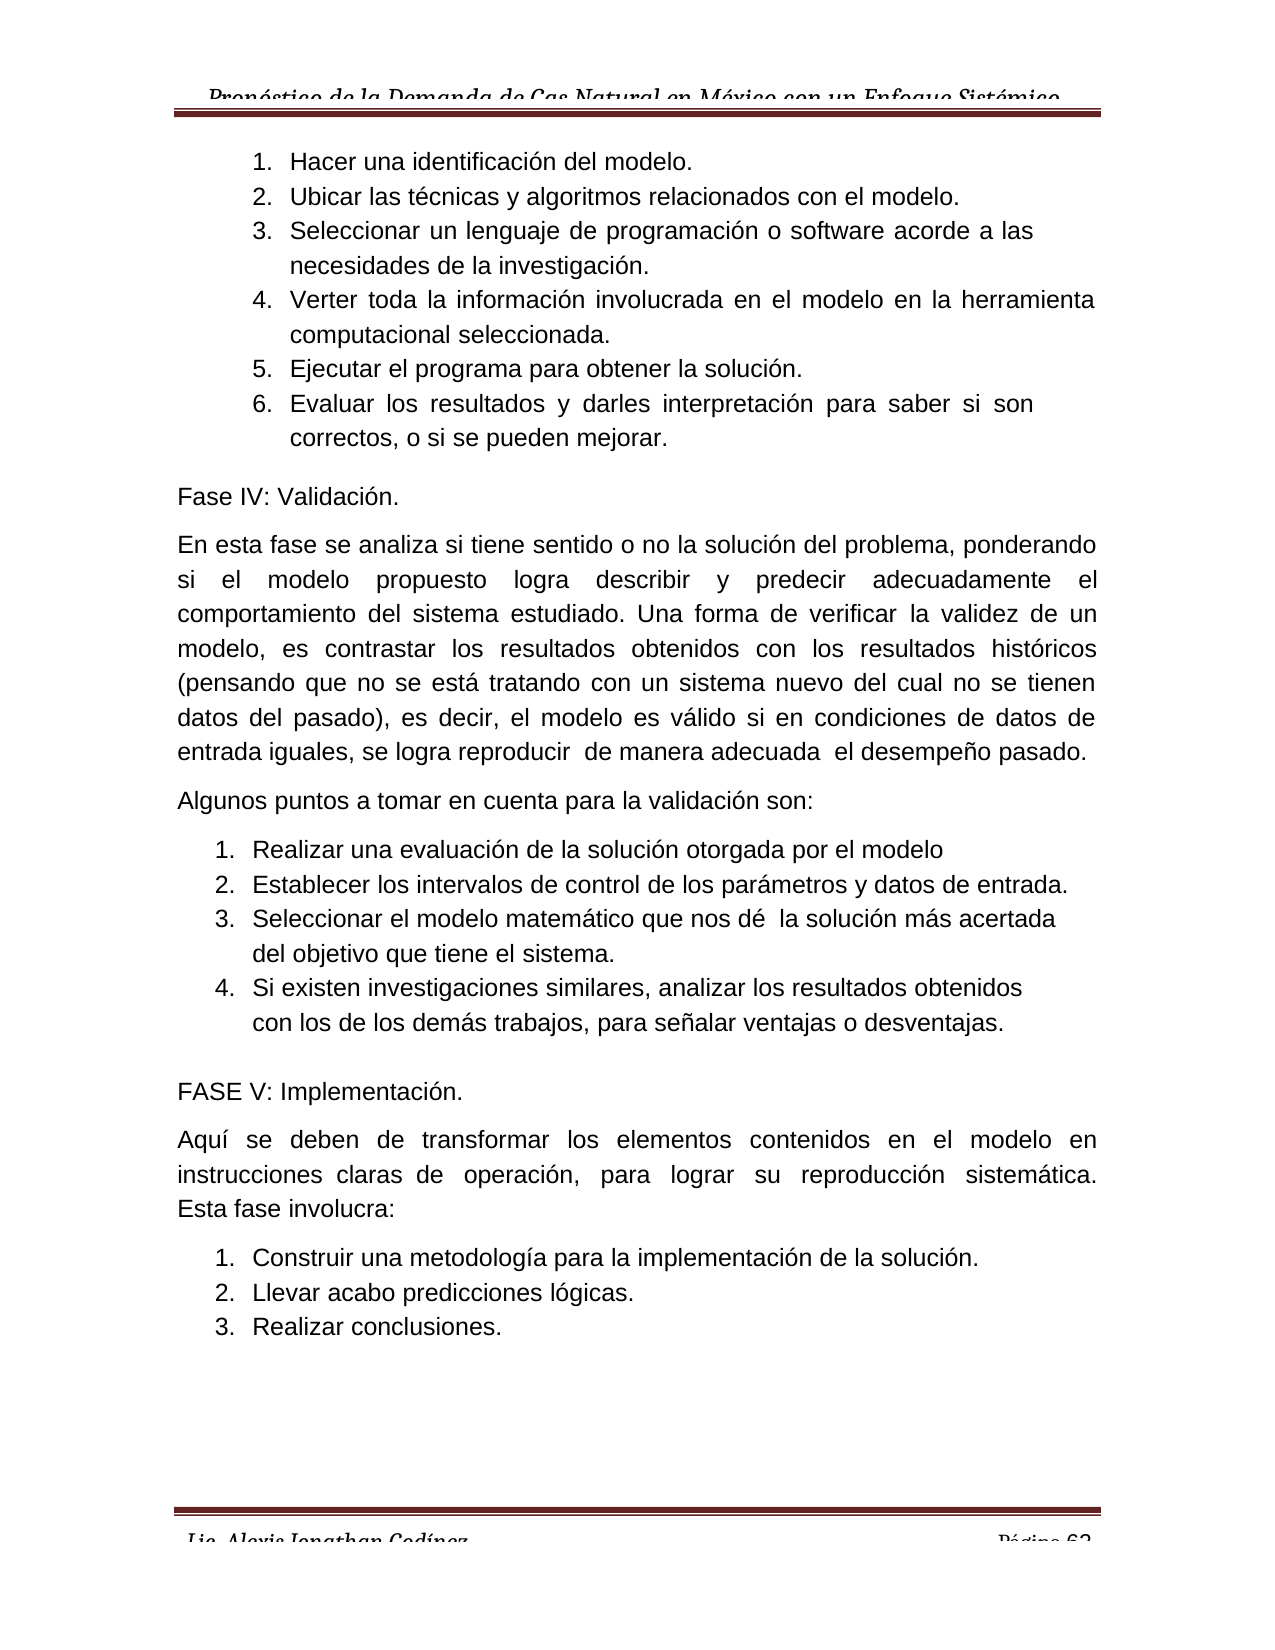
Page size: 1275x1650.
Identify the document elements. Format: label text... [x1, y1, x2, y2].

list Hacer una identificación del modelo. [252, 147, 1260, 176]
list Llevar acabo predicciones lógicas. [214, 1278, 1260, 1306]
text Fase IV: Validación. [177, 482, 1260, 511]
list Realizar conclusiones. [214, 1312, 1260, 1341]
list Seleccionar el modelo matemático que nos dé la solución más acertada del objetivo que tiene el sistema. [214, 904, 1096, 967]
list Ubicar las técnicas y algoritmos relacionados con el modelo. [252, 182, 1260, 210]
text Aquí se deben de transformar los elementos contenidos en el modelo en instrucciones claras de operación, para lograr su reproducción sistemática. Esta fase involucra: [177, 1125, 1098, 1223]
text En esta fase se analiza si tiene sentido o no la solución del problema, ponderando si el modelo propuesto logra describir y predecir adecuadamente el comportamiento del sistema estudiado. Una forma de verificar la validez de un modelo, es contrastar los resultados obtenidos con los resultados históricos (pensando que no se está tratando con un sistema nuevo del cual no se tienen datos del pasado), es decir, el modelo es válido si en condiciones de datos de entrada iguales, se logra reproducir de manera adecuada el desempeño pasado. [177, 530, 1098, 766]
text Algunos puntos a tomar en cuenta para la validación son: [177, 786, 1260, 815]
list Evaluar los resultados y darles interpretación para saber si son correctos, o si se pueden mejorar. [252, 389, 1098, 452]
list Establecer los intervalos de control de los parámetros y datos de entrada. [214, 870, 1260, 898]
list Ejecutar el programa para obtener la solución. [252, 354, 1260, 383]
list Verter toda la información involucrada en el modelo en la herramienta computacional seleccionada. [252, 285, 1097, 348]
list Construir una metodología para la implementación de la solución. [214, 1243, 1260, 1272]
list Realizar una evaluación de la solución otorgada por el modelo [214, 835, 1260, 864]
list Si existen investigaciones similares, analizar los resultados obtenidos con los de los demás trabajos, para señalar ventajas o desventajas. [214, 973, 1069, 1036]
list Seleccionar un lenguaje de programación o software acorde a las necesidades de la investigación. [252, 216, 1098, 279]
text FASE V: Implementación. [177, 1077, 1260, 1105]
